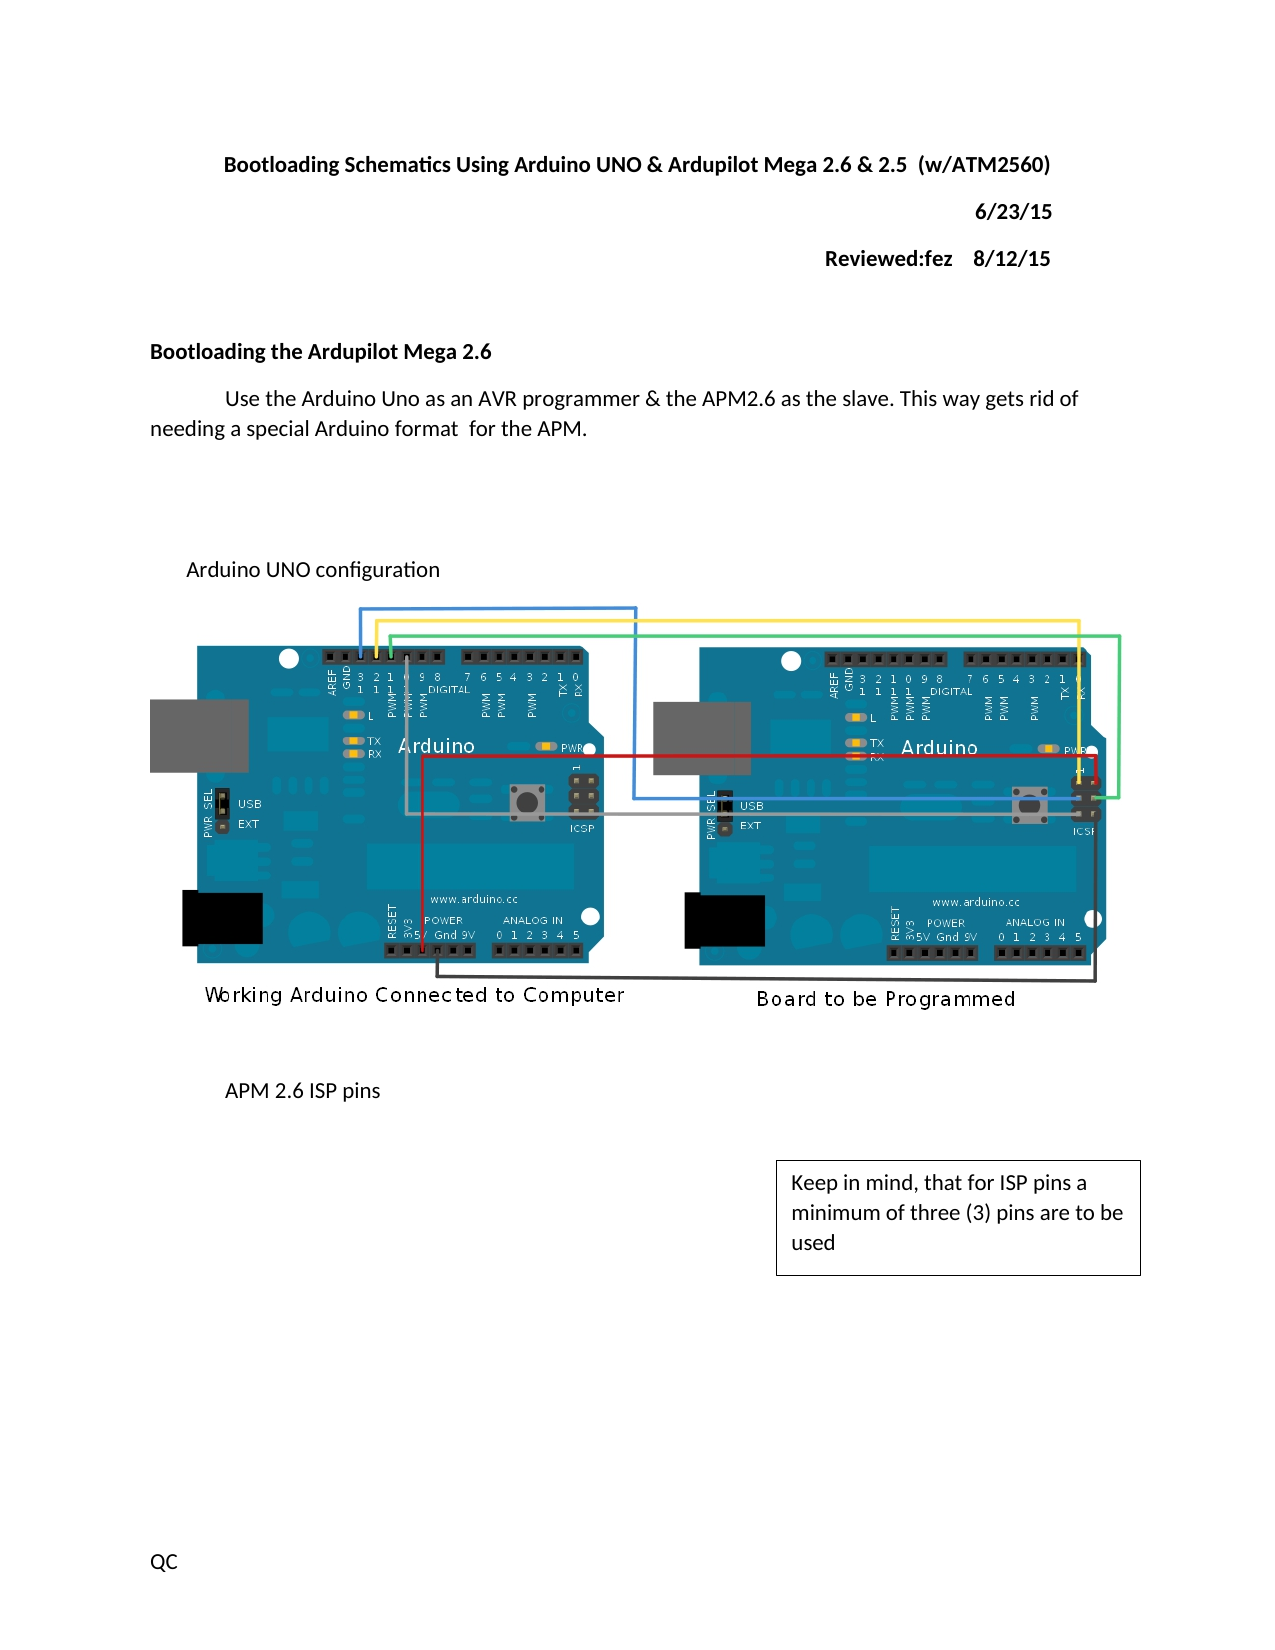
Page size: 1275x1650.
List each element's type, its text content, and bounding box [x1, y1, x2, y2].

text Arduino UNO configuration [150, 555, 1125, 583]
text APM 2.6 ISP pins [150, 1076, 1125, 1104]
text Reviewed:fez 8/12/15 [150, 244, 1125, 272]
text 6/23/15 [150, 197, 1125, 225]
text Bootloading the Ardupilot Mega 2.6 [150, 337, 1125, 366]
picture [150, 602, 1125, 1011]
text Bootloading Schematics Using Arduino UNO & Ardupilot Mega 2.6 & 2.5 (w/ATM2560) [150, 150, 1125, 178]
text Use the Arduino Uno as an AVR programmer & the APM2.6 as the slave. This way gets rid of needing a special Arduino format for the APM. [150, 384, 1125, 443]
